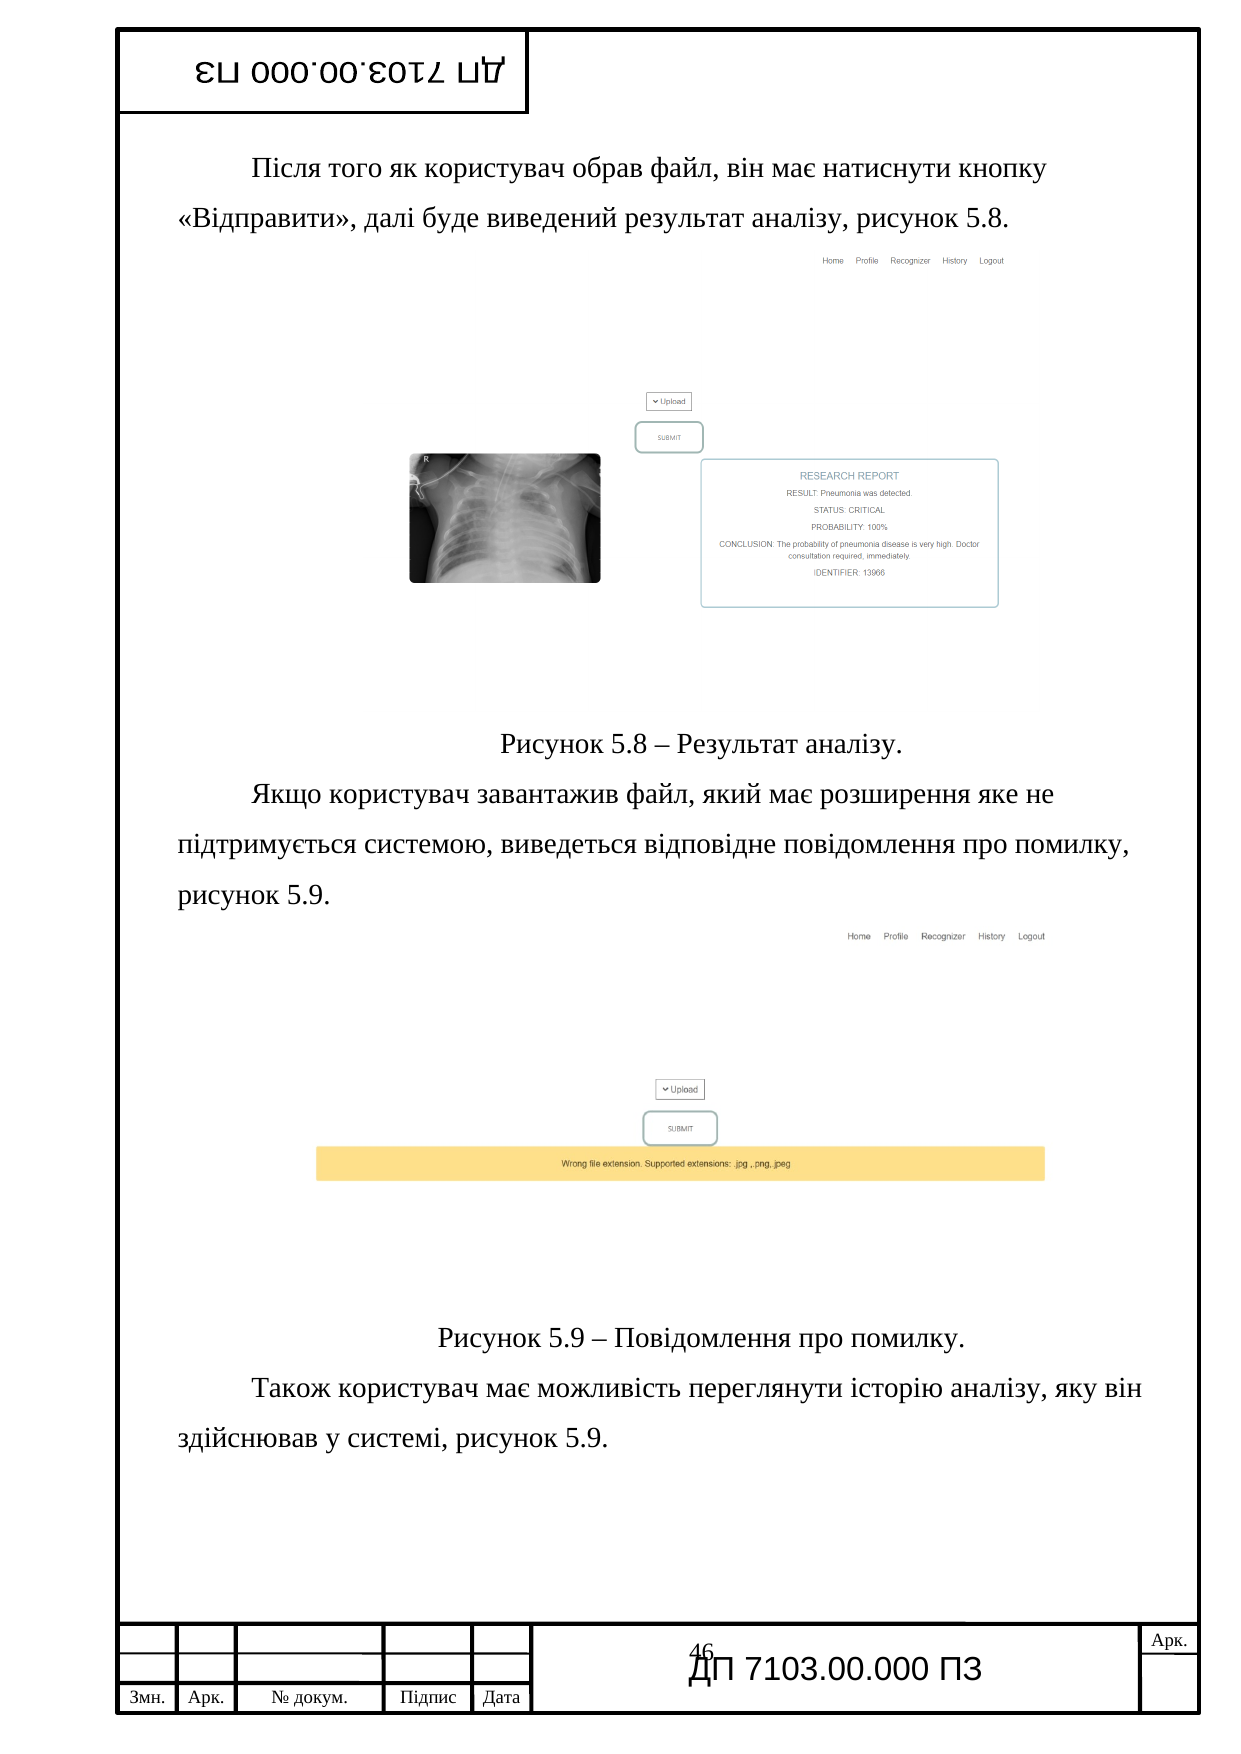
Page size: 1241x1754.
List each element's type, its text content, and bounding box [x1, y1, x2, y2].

text Рисунок 5.9 – Повідомлення про помилку. [177, 1320, 1152, 1353]
text Якщо користувач завантажив файл, який має розширення яке не підтримується системою, виведеться відповідне повідомлення про помилку, рисунок 5.9. [177, 776, 1152, 910]
text Після того як користувач обрав файл, він має натиснути кнопку «Відправити», далі буде виведений результат аналізу, рисунок 5.8. [177, 150, 1152, 234]
text Рисунок 5.8 – Результат аналізу. [177, 726, 1152, 759]
text Також користувач має можливість переглянути історію аналізу, яку він здійснював у системі, рисунок 5.9. [177, 1370, 1152, 1454]
picture [312, 926, 1091, 1306]
picture [363, 250, 1040, 712]
